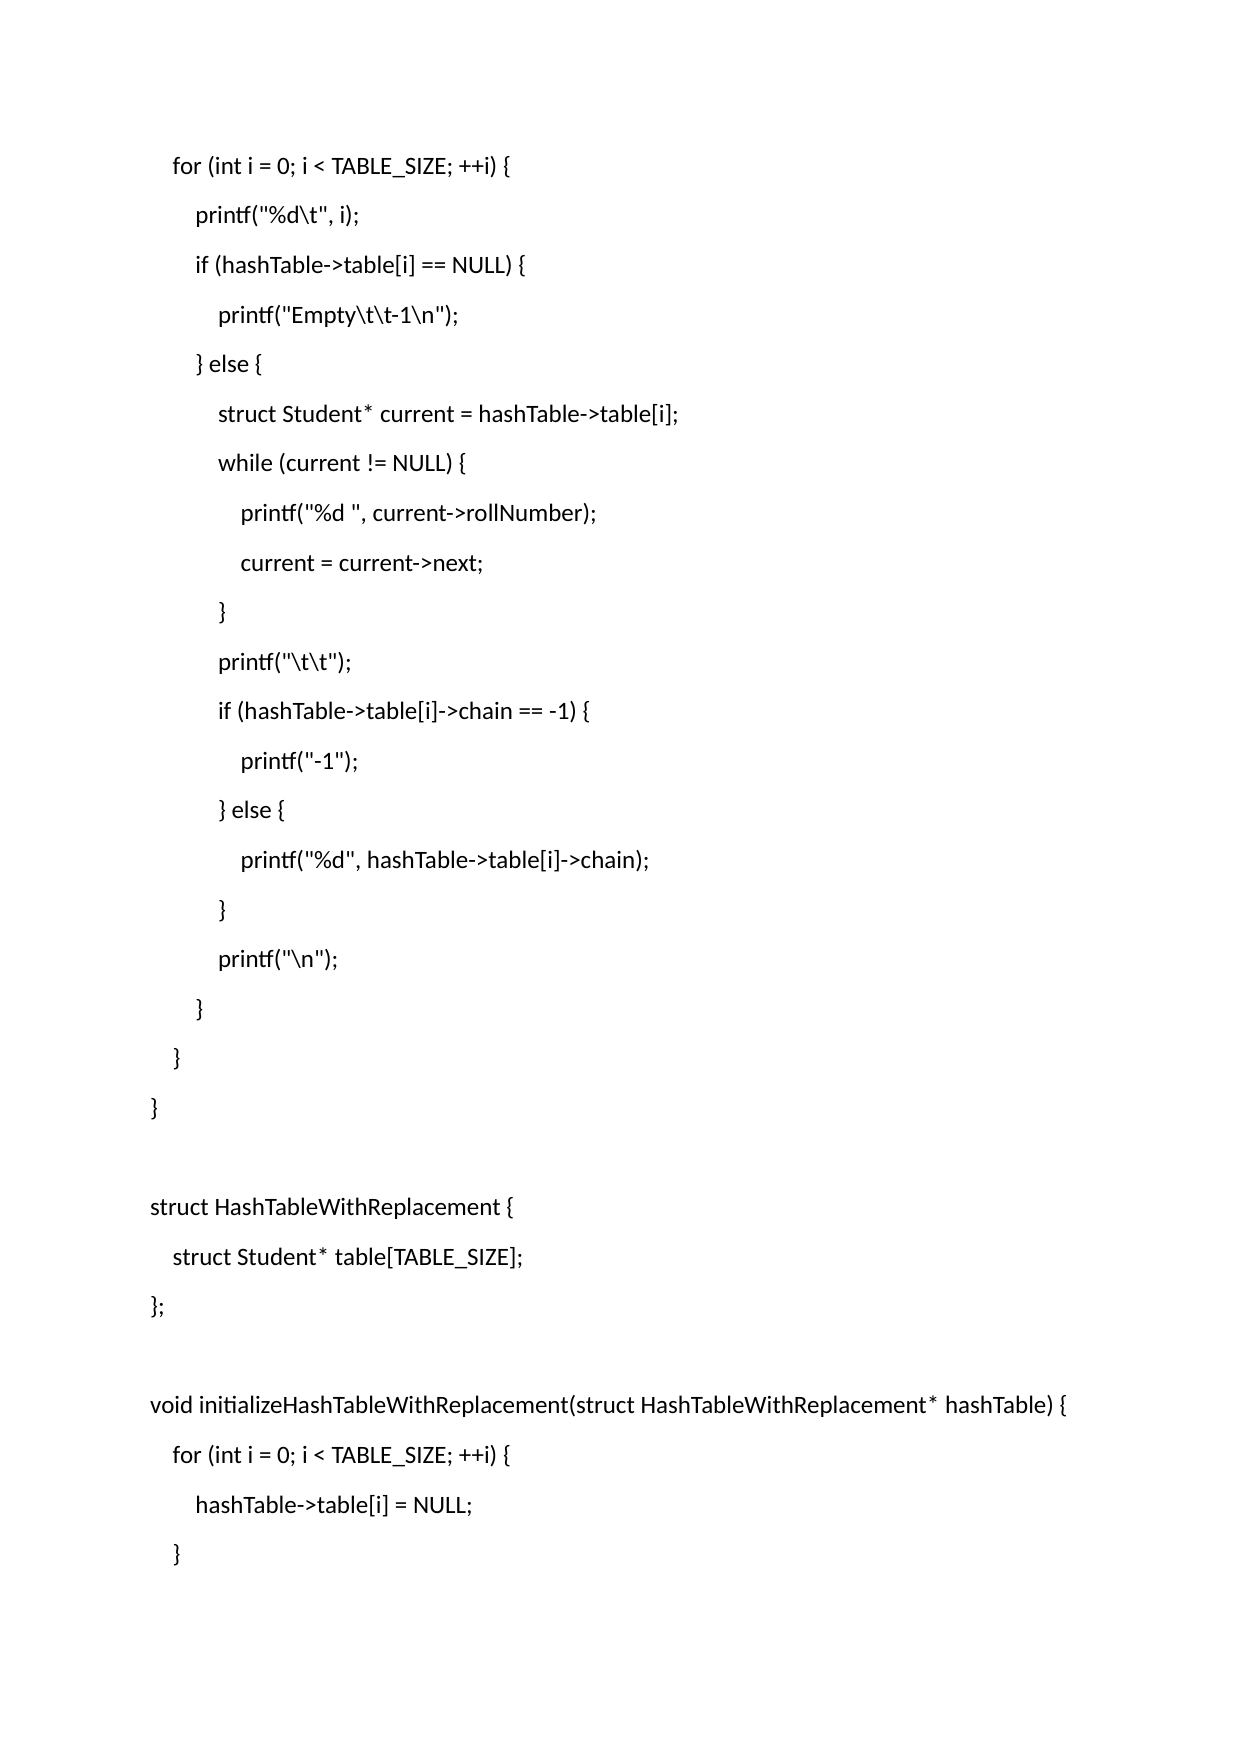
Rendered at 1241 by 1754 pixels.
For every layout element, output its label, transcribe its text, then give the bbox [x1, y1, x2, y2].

text void initializeHashTableWithReplacement(struct HashTableWithReplacement* hashTable) { [150, 1389, 1090, 1420]
text printf("\n"); [150, 943, 1090, 974]
text } [150, 1092, 1090, 1123]
text } else { [150, 794, 1090, 825]
text struct Student* table[TABLE_SIZE]; [150, 1241, 1090, 1271]
text printf("\t\t"); [150, 646, 1090, 676]
text if (hashTable->table[i] == NULL) { [150, 249, 1090, 280]
text } else { [150, 348, 1090, 379]
text for (int i = 0; i < TABLE_SIZE; ++i) { [150, 1439, 1090, 1470]
text } [150, 894, 1090, 924]
text } [150, 1042, 1090, 1073]
text struct Student* current = hashTable->table[i]; [150, 398, 1090, 428]
text printf("%d\t", i); [150, 199, 1090, 230]
text printf("%d ", current->rollNumber); [150, 497, 1090, 528]
text struct HashTableWithReplacement { [150, 1191, 1090, 1222]
text } [150, 993, 1090, 1023]
text } [150, 596, 1090, 627]
text printf("%d", hashTable->table[i]->chain); [150, 844, 1090, 875]
text current = current->next; [150, 547, 1090, 577]
text while (current != NULL) { [150, 447, 1090, 478]
text printf("-1"); [150, 745, 1090, 776]
text for (int i = 0; i < TABLE_SIZE; ++i) { [150, 150, 1090, 181]
text if (hashTable->table[i]->chain == -1) { [150, 695, 1090, 726]
text printf("Empty\t\t-1\n"); [150, 299, 1090, 329]
text } [150, 1538, 1090, 1569]
text hashTable->table[i] = NULL; [150, 1489, 1090, 1519]
text }; [150, 1290, 1090, 1321]
